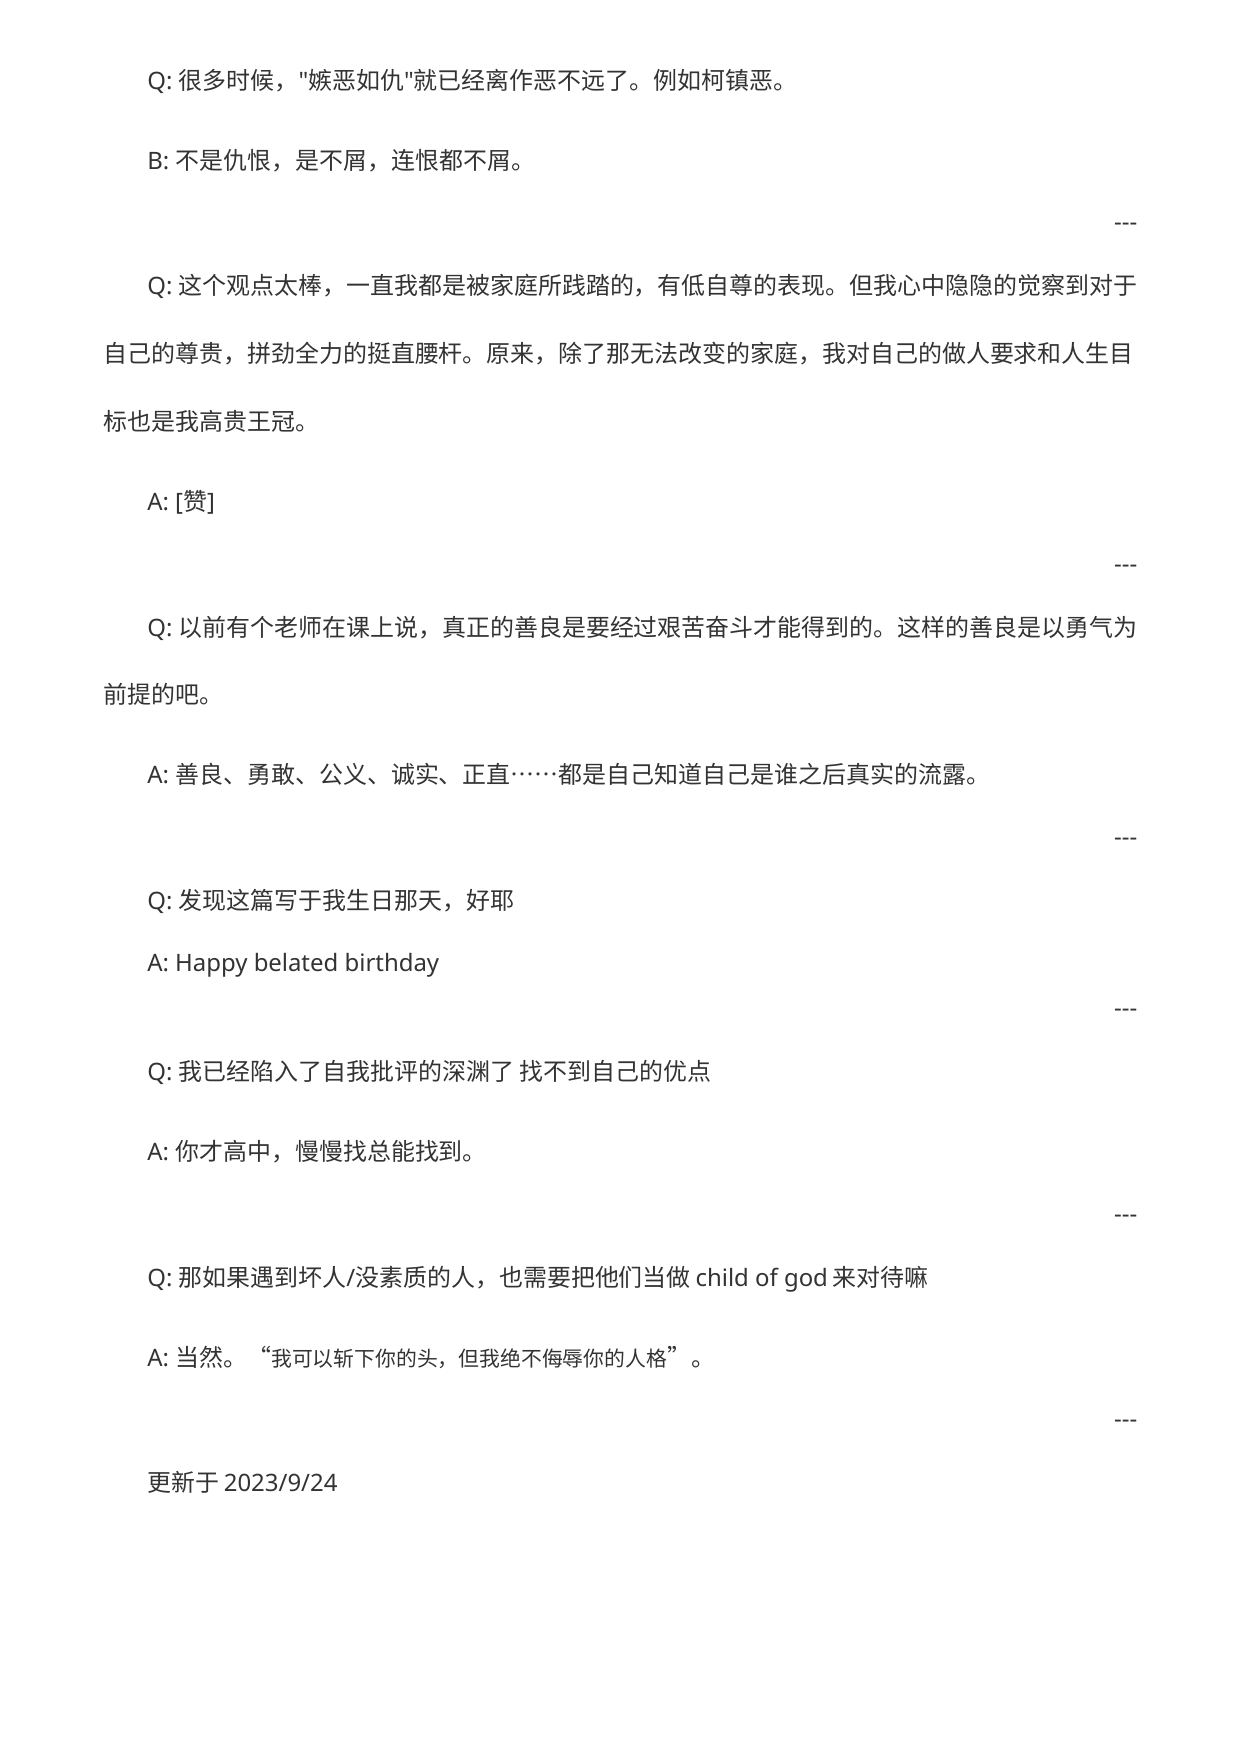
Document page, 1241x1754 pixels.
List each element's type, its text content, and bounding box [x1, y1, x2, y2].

text 更新于2023/9/24 [103, 1447, 1137, 1515]
text --- [103, 1401, 1137, 1435]
text --- [103, 204, 1137, 238]
text B: 不是仇恨，是不屑，连恨都不屑。 [103, 125, 1137, 193]
text A: Happy belated birthday [103, 945, 1137, 979]
text Q: 那如果遇到坏人/没素质的人，也需要把他们当做child of god来对待嘛 [103, 1242, 1137, 1310]
text Q: 以前有个老师在课上说，真正的善良是要经过艰苦奋斗才能得到的。这样的善良是以勇气为前提的吧。 [103, 592, 1137, 727]
text A: [赞] [103, 466, 1137, 534]
text --- [103, 819, 1137, 853]
text Q: 我已经陷入了自我批评的深渊了 找不到自己的优点 [103, 1036, 1137, 1104]
text --- [103, 1196, 1137, 1230]
text Q: 很多时候，"嫉恶如仇"就已经离作恶不远了。例如柯镇恶。 [103, 45, 1137, 113]
text A: 善良、勇敢、公义、诚实、正直……都是自己知道自己是谁之后真实的流露。 [103, 739, 1137, 807]
text Q: 这个观点太棒，一直我都是被家庭所践踏的，有低自尊的表现。但我心中隐隐的觉察到对于自己的尊贵，拼劲全力的挺直腰杆。原来，除了那无法改变的家庭，我对自己的做人要求和人生目标也是我高贵王冠。 [103, 250, 1137, 454]
text Q: 发现这篇写于我生日那天，好耶 [103, 865, 1137, 933]
text --- [103, 546, 1137, 580]
text A: 你才高中，慢慢找总能找到。 [103, 1116, 1137, 1184]
text A: 当然。“我可以斩下你的头，但我绝不侮辱你的人格”。 [103, 1322, 1137, 1389]
text --- [103, 991, 1137, 1024]
